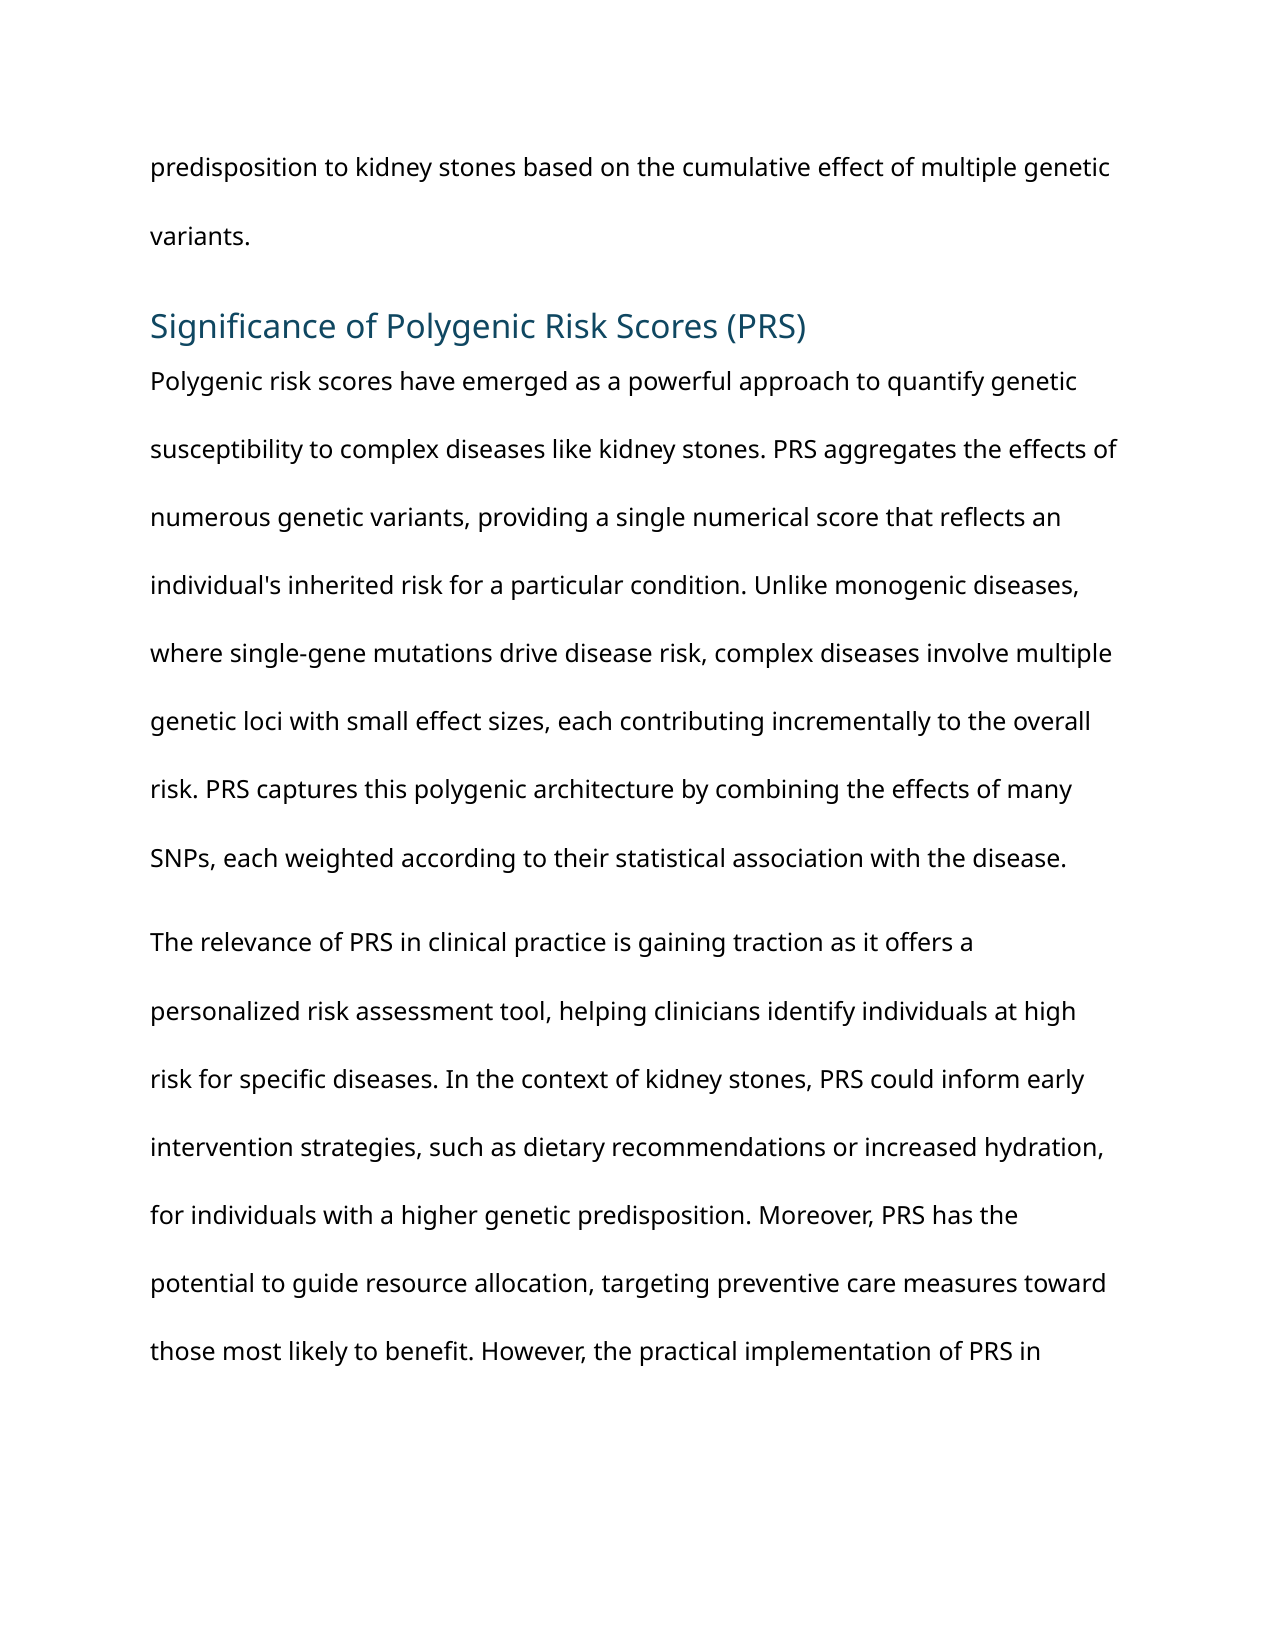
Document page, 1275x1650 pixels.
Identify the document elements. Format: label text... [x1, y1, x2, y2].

subtitle Significance of Polygenic Risk Scores (PRS) [150, 303, 1125, 348]
text Polygenic risk scores have emerged as a powerful approach to quantify genetic susceptibility to complex diseases like kidney stones. PRS aggregates the effects of numerous genetic variants, providing a single numerical score that reflects an individual's inherited risk for a particular condition. Unlike monogenic diseases, where single-gene mutations drive disease risk, complex diseases involve multiple genetic loci with small effect sizes, each contributing incrementally to the overall risk. PRS captures this polygenic architecture by combining the effects of many SNPs, each weighted according to their statistical association with the disease. [150, 363, 1125, 874]
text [150, 925, 1125, 1368]
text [150, 150, 1125, 252]
